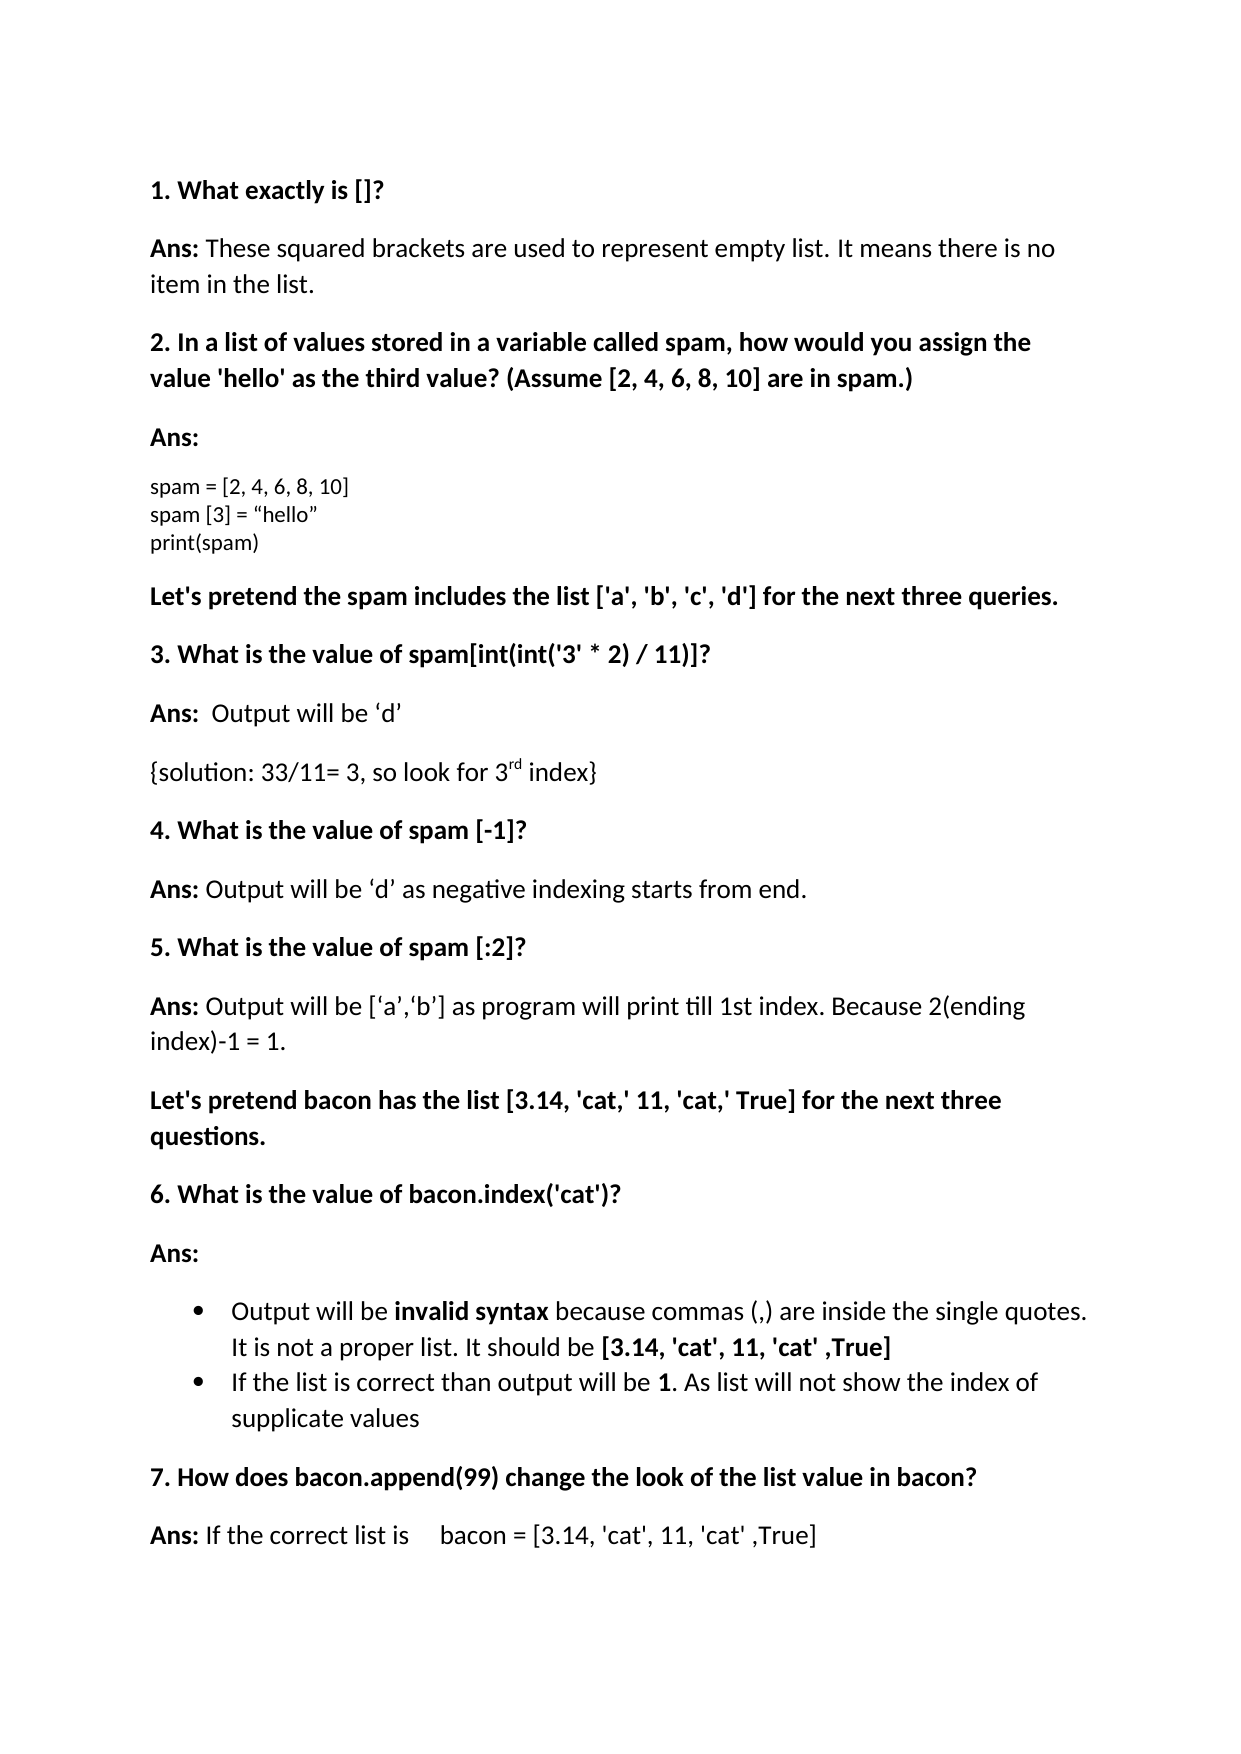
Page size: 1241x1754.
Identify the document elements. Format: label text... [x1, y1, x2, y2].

text 1. What exactly is []? [150, 173, 1090, 206]
list If the list is correct than output will be 1. As list will not show the index of supplicate values [194, 1366, 1090, 1434]
text Ans: These squared brackets are used to represent empty list. It means there is no item in the list. [150, 231, 1090, 300]
text Let's pretend the spam includes the list ['a', 'b', 'c', 'd'] for the next three queries. [150, 579, 1090, 612]
text Ans: Output will be ‘d’ as negative indexing starts from end. [150, 872, 1090, 905]
text 4. What is the value of spam [-1]? [150, 813, 1090, 846]
list Output will be invalid syntax because commas (,) are inside the single quotes. It is not a proper list. It should be [3.14, 'cat', 11, 'cat' ,True] [194, 1294, 1090, 1363]
text Ans: [150, 420, 1090, 453]
text Ans: If the correct list is bacon = [3.14, 'cat', 11, 'cat' ,True] [150, 1518, 1090, 1551]
text 7. How does bacon.append(99) change the look of the list value in bacon? [150, 1460, 1090, 1493]
text 2. In a list of values stored in a variable called spam, how would you assign the value 'hello' as the third value? (Assume [2, 4, 6, 8, 10] are in spam.) [150, 326, 1090, 394]
text 5. What is the value of spam [:2]? [150, 930, 1090, 963]
text Ans: Output will be ‘d’ [150, 696, 1090, 729]
text spam [3] = “hello” [150, 500, 1090, 528]
text Ans: Output will be [‘a’,‘b’] as program will print till 1st index. Because 2(ending index)-1 = 1. [150, 989, 1090, 1057]
text Ans: [150, 1236, 1090, 1269]
text 6. What is the value of bacon.index('cat')? [150, 1177, 1090, 1210]
text print(spam) [150, 528, 1090, 556]
text spam = [2, 4, 6, 8, 10] [150, 472, 1090, 500]
text 3. What is the value of spam[int(int('3' * 2) / 11)]? [150, 638, 1090, 671]
text {solution: 33/11= 3, so look for 3rd index} [150, 755, 1090, 788]
text Let's pretend bacon has the list [3.14, 'cat,' 11, 'cat,' True] for the next three questions. [150, 1083, 1090, 1152]
